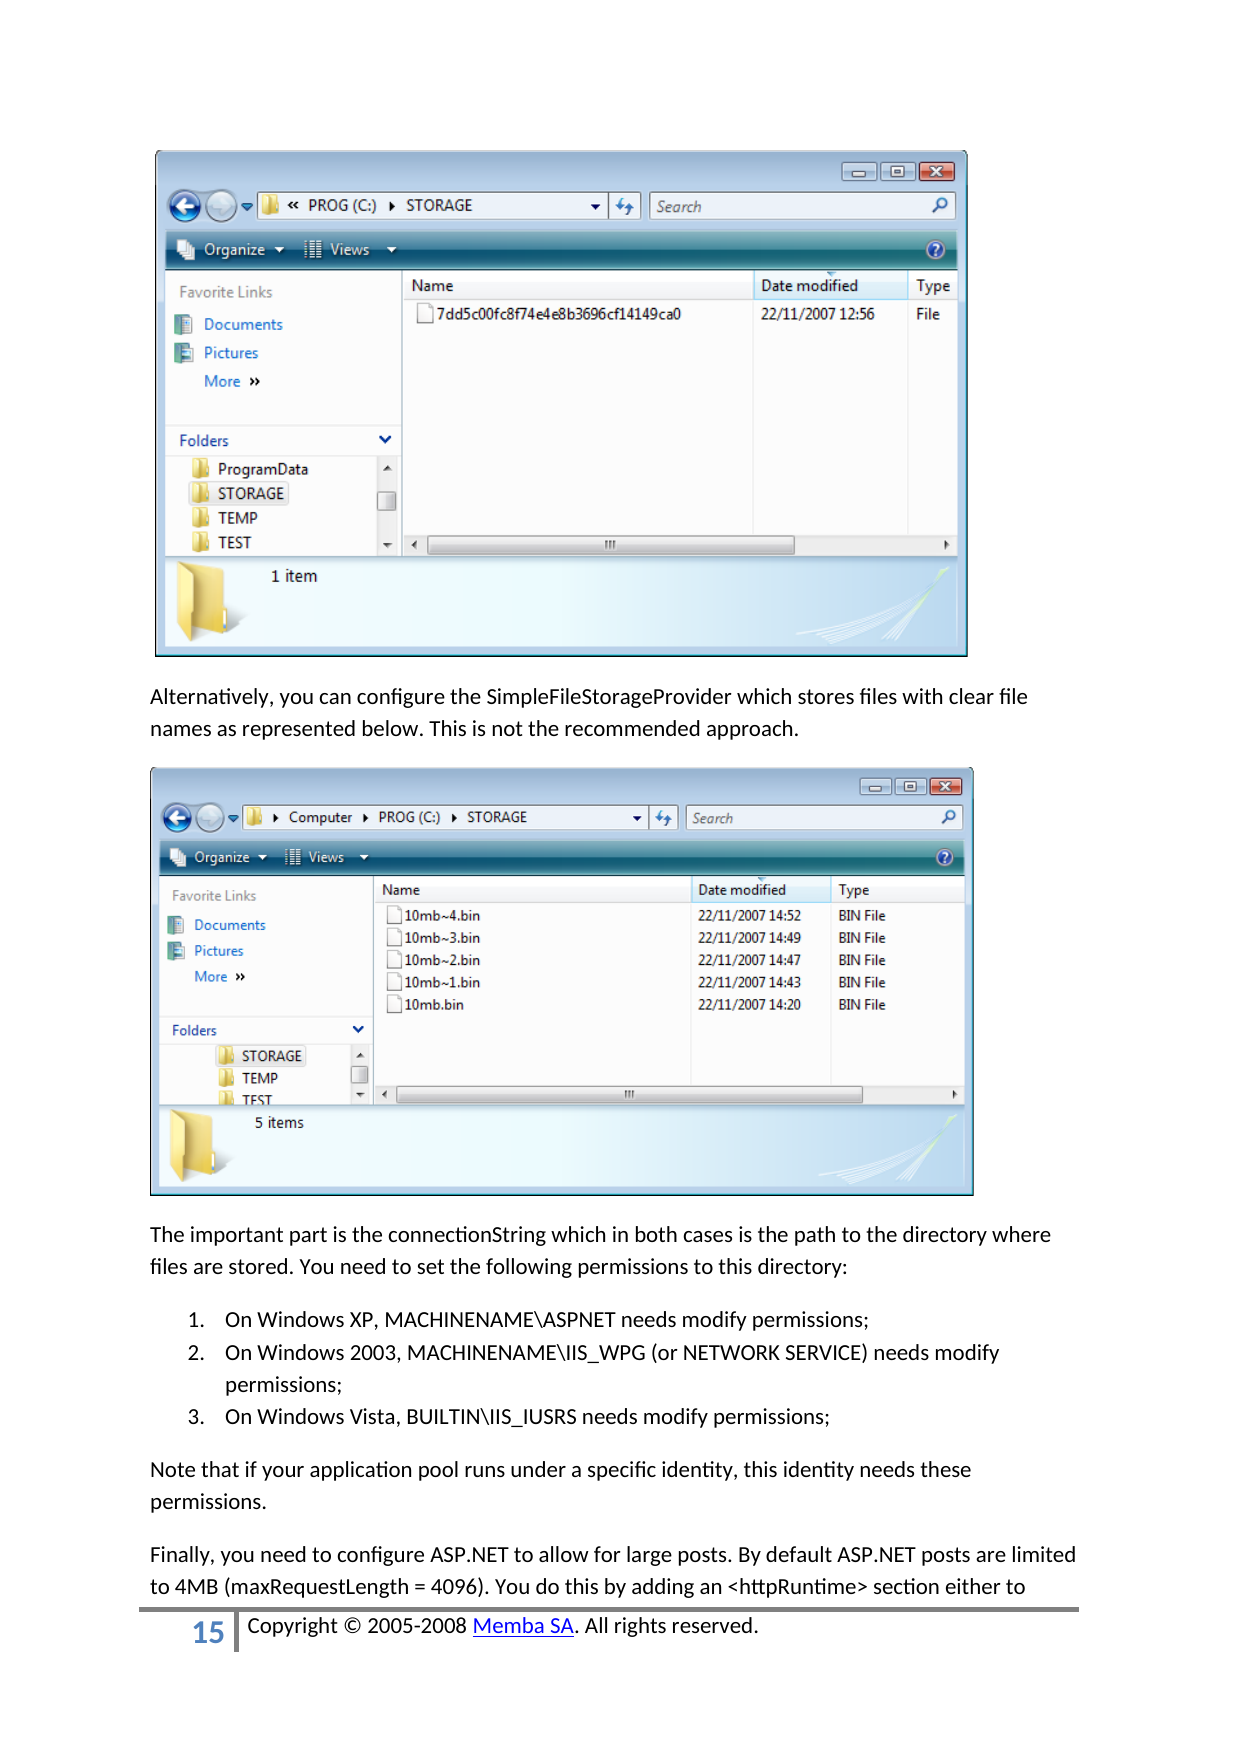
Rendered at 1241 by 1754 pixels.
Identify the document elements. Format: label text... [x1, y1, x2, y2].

text The important part is the connectionString which in both cases is the path to the directory where files are stored. You need to set the following permissions to this directory: [150, 1220, 1090, 1280]
list On Windows Vista, BUILTIN\IIS_IUSRS needs modify permissions; [187, 1402, 1090, 1430]
picture [155, 150, 968, 657]
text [150, 1540, 1090, 1600]
list On Windows 2003, MACHINENAME\IIS_WPG (or NETWORK SERVICE) needs modify permissions; [187, 1338, 1090, 1398]
text Note that if your application pool runs under a specific identity, this identity needs these permissions. [150, 1455, 1090, 1515]
text Alternatively, you can configure the SimpleFileStorageProvider which stores files with clear file names as represented below. This is not the recommended approach. [150, 682, 1090, 742]
picture [150, 767, 974, 1196]
list On Windows XP, MACHINENAME\ASPNET needs modify permissions; [187, 1305, 1090, 1333]
